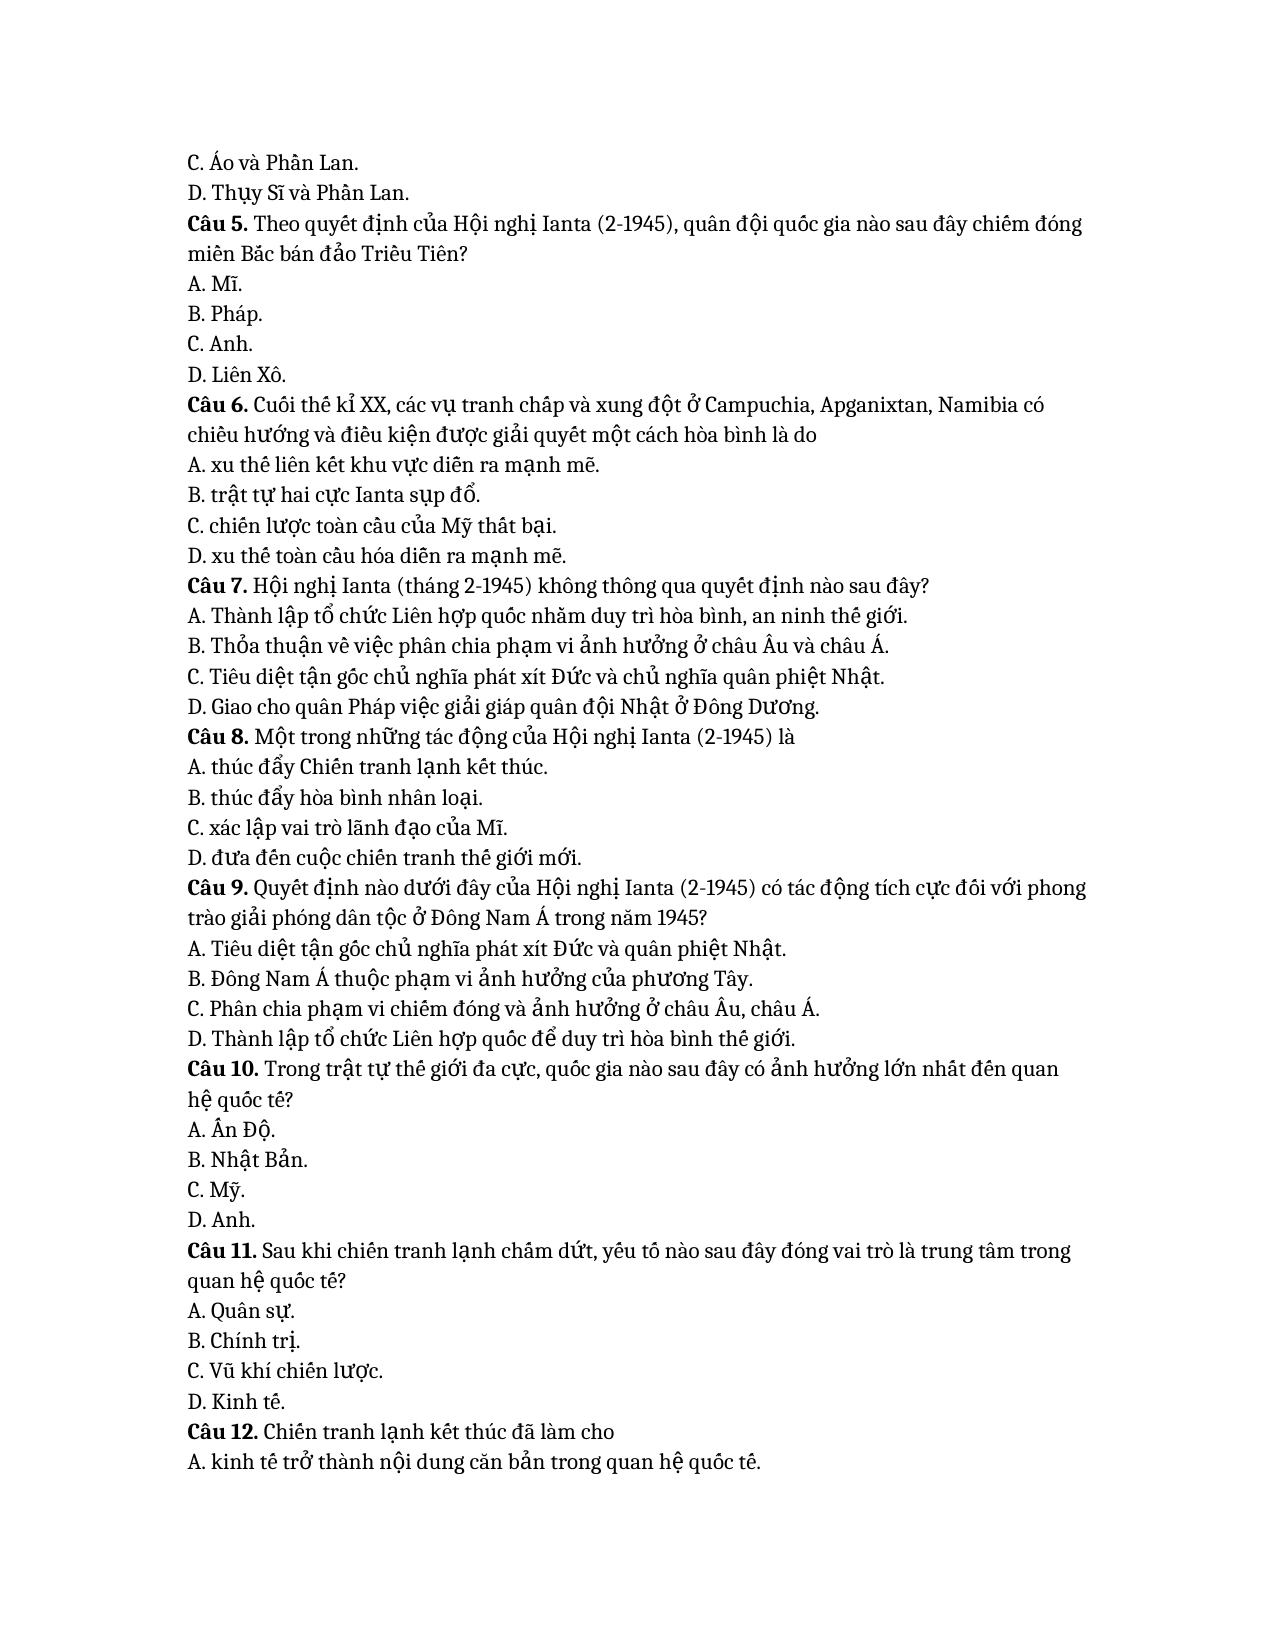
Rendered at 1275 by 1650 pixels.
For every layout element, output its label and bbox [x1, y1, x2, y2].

text [187, 150, 1087, 1475]
